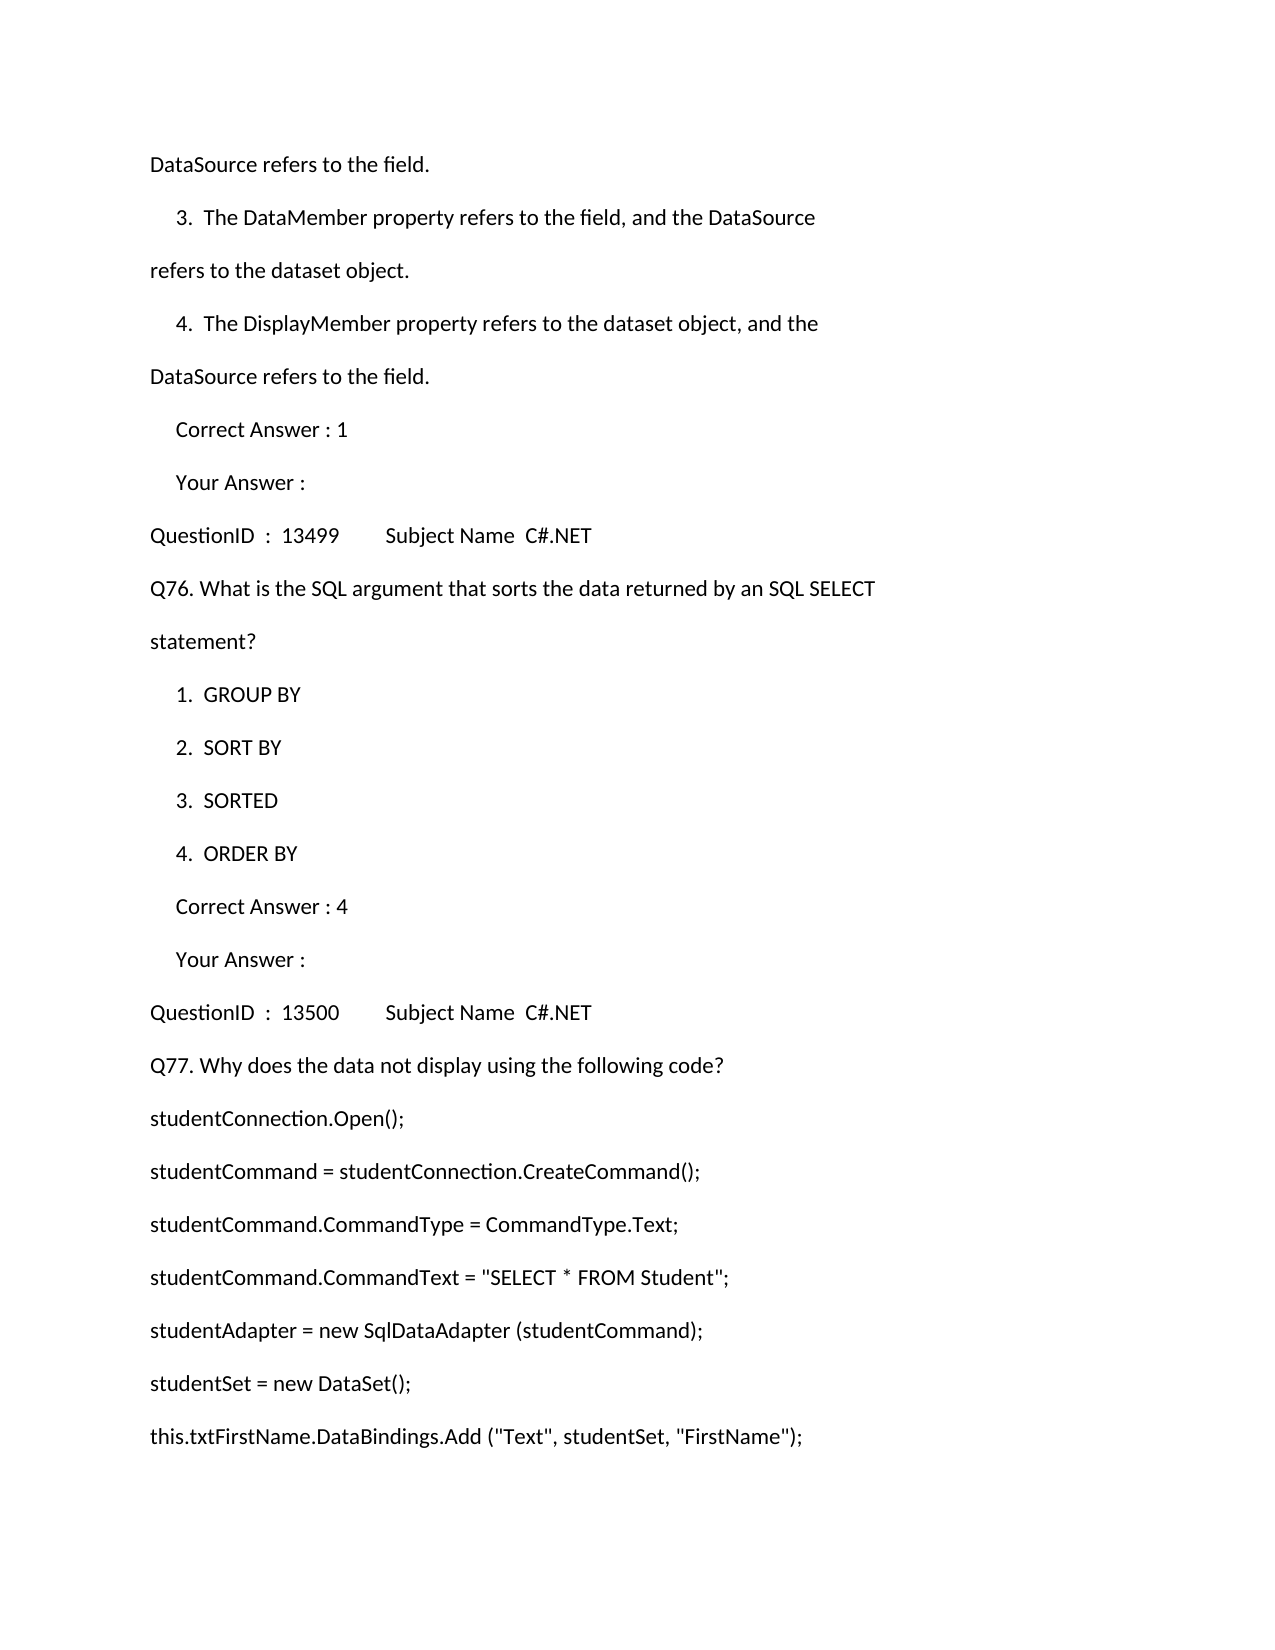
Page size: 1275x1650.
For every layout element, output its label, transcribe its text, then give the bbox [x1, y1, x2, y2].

text refers to the dataset object. [150, 256, 1125, 284]
text studentCommand.CommandText = "SELECT * FROM Student"; [150, 1263, 1125, 1291]
text DataSource refers to the field. [150, 362, 1125, 390]
text QuestionID : 13500 Subject Name C#.NET [150, 998, 1125, 1026]
text studentSet = new DataSet(); [150, 1369, 1125, 1397]
text 3. The DataMember property refers to the field, and the DataSource [150, 203, 1125, 231]
text 4. ORDER BY [150, 839, 1125, 867]
text Your Answer : [150, 468, 1125, 496]
text studentConnection.Open(); [150, 1104, 1125, 1132]
text studentAdapter = new SqlDataAdapter (studentCommand); [150, 1316, 1125, 1344]
text Your Answer : [150, 945, 1125, 973]
text 2. SORT BY [150, 733, 1125, 761]
text Q77. Why does the data not display using the following code? [150, 1051, 1125, 1079]
text Correct Answer : 4 [150, 892, 1125, 920]
text 3. SORTED [150, 786, 1125, 814]
text this.txtFirstName.DataBindings.Add ("Text", studentSet, "FirstName"); [150, 1422, 1125, 1451]
text QuestionID : 13499 Subject Name C#.NET [150, 521, 1125, 549]
text DataSource refers to the field. [150, 150, 1125, 178]
text studentCommand = studentConnection.CreateCommand(); [150, 1157, 1125, 1185]
text Correct Answer : 1 [150, 415, 1125, 443]
text 1. GROUP BY [150, 680, 1125, 708]
text statement? [150, 627, 1125, 655]
text Q76. What is the SQL argument that sorts the data returned by an SQL SELECT [150, 574, 1125, 602]
text 4. The DisplayMember property refers to the dataset object, and the [150, 309, 1125, 337]
text studentCommand.CommandType = CommandType.Text; [150, 1210, 1125, 1238]
